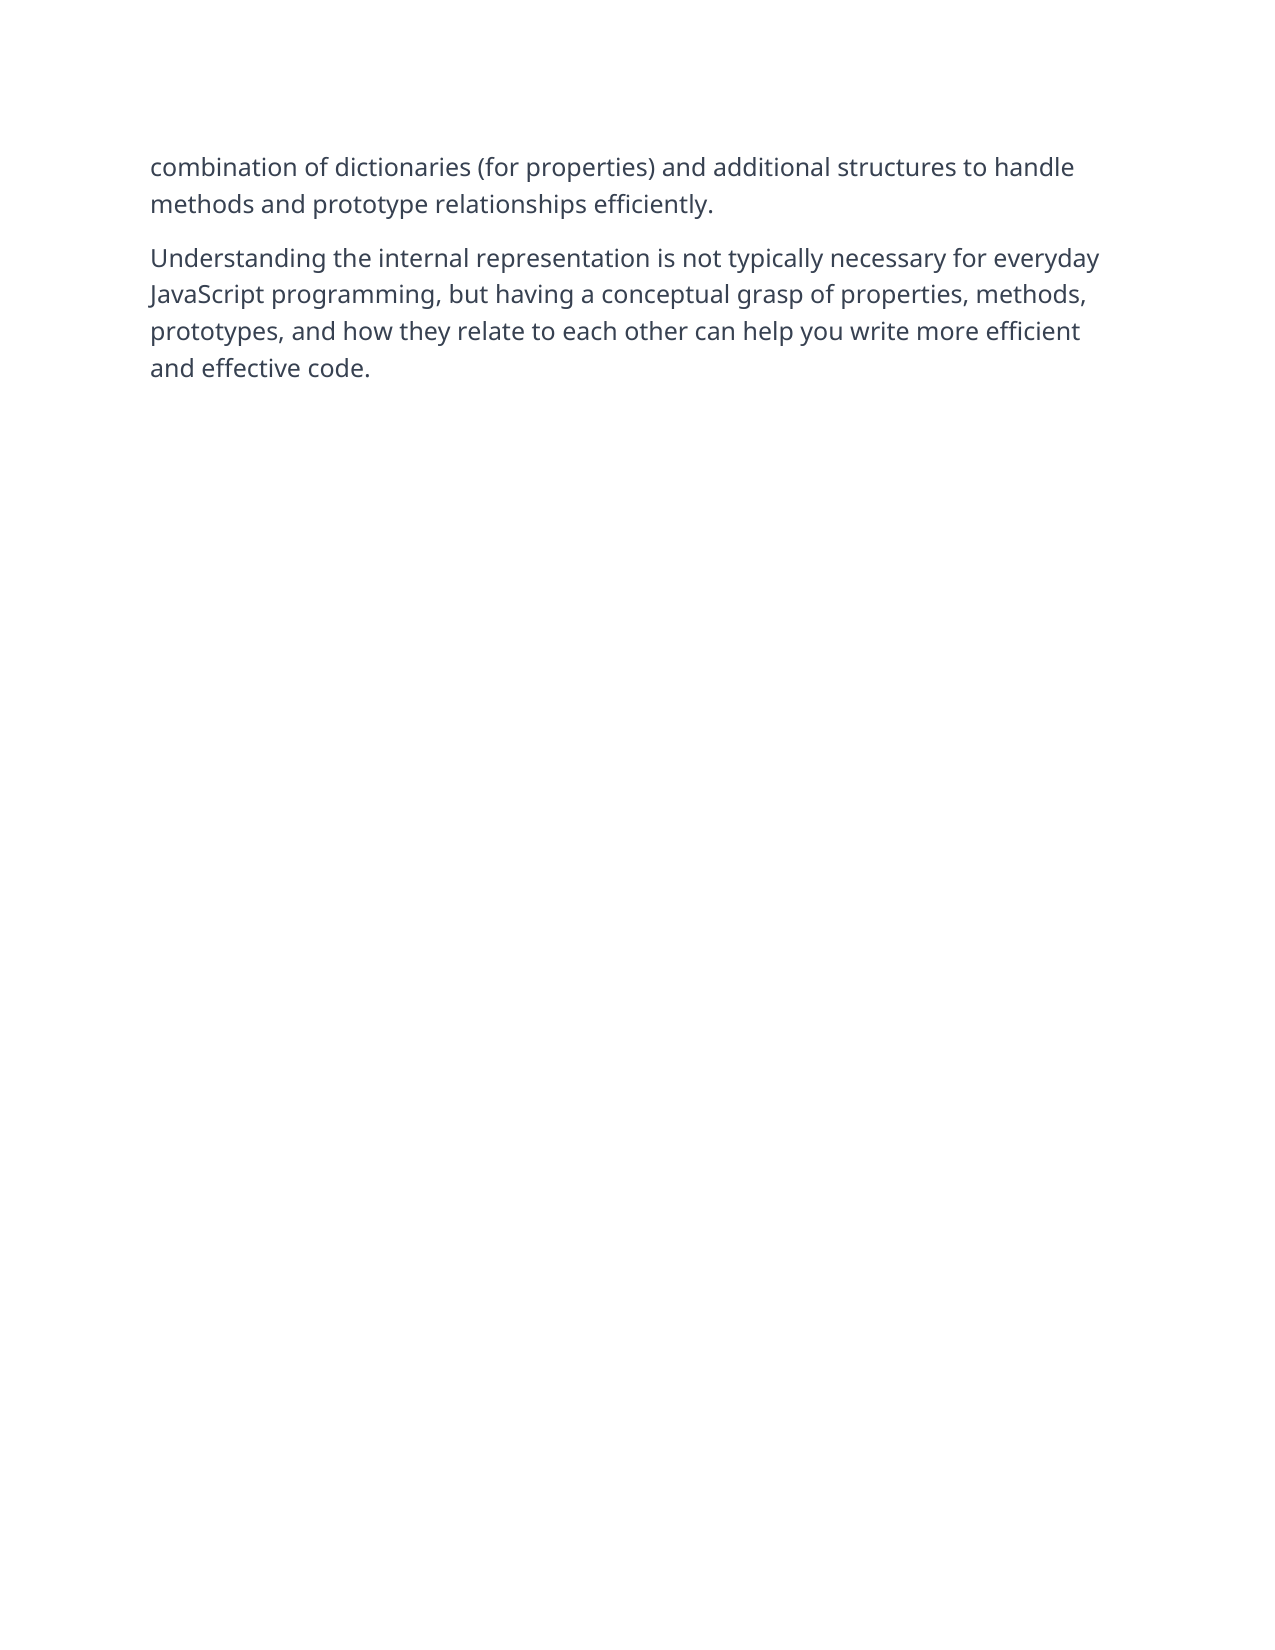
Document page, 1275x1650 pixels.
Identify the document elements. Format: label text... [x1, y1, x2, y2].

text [150, 150, 1125, 221]
text Understanding the internal representation is not typically necessary for everyday JavaScript programming, but having a conceptual grasp of properties, methods, prototypes, and how they relate to each other can help you write more efficient and effective code. [150, 240, 1125, 384]
